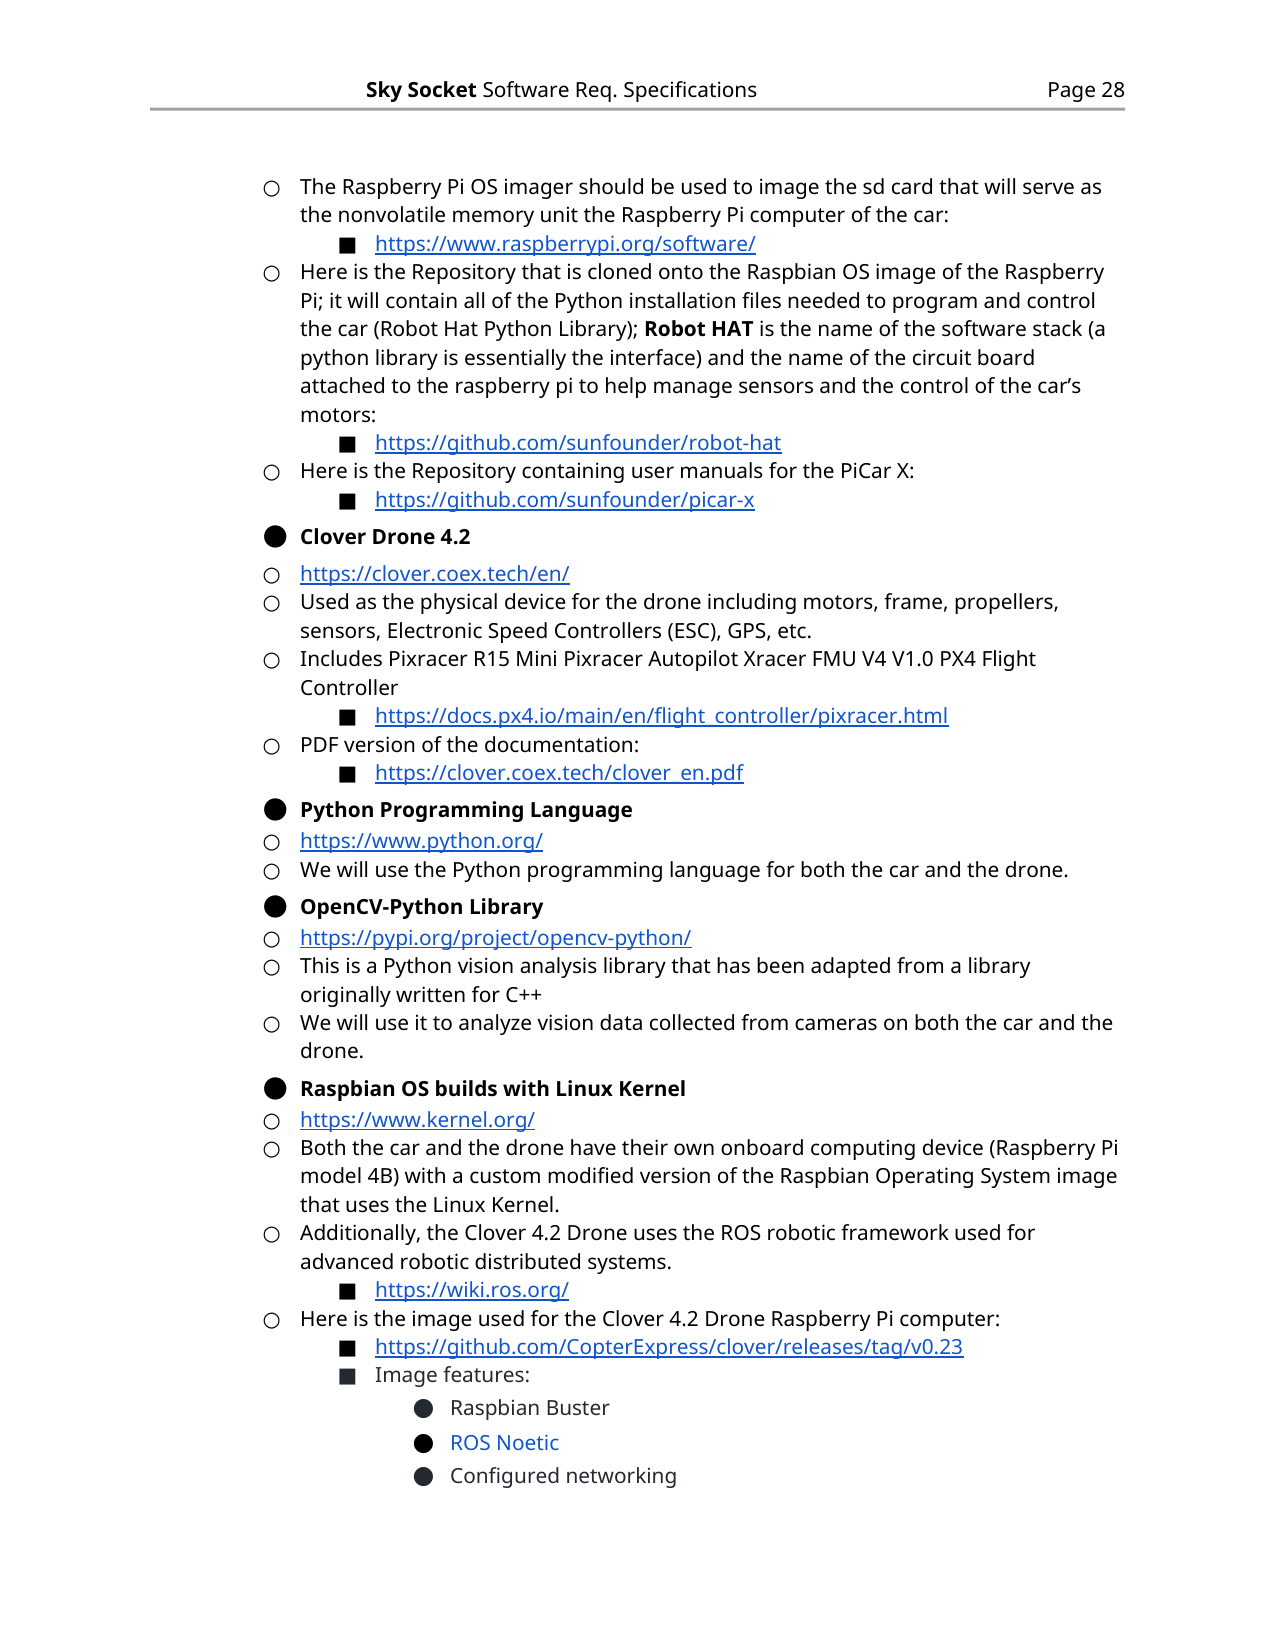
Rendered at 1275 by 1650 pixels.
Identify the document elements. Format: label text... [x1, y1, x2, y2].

list ROS Noetic [412, 1423, 1125, 1457]
list Additionally, the Clover 4.2 Drone uses the ROS robotic framework used for advanced robotic distributed systems. [262, 1218, 1125, 1275]
list OpenCV-Python Library [225, 883, 1125, 923]
list Both the car and the drone have their own onboard computing device (Raspberry Pi model 4B) with a custom modified version of the Raspbian Operating System image that uses the Linux Kernel. [262, 1133, 1125, 1218]
list The Raspberry Pi OS imager should be used to image the sd card that will serve as the nonvolatile memory unit the Raspberry Pi computer of the car: [262, 172, 1125, 229]
list Includes Pixracer R15 Mini Pixracer Autopilot Xracer FMU V4 V1.0 PX4 Flight Controller [262, 644, 1125, 701]
list Raspbian Buster [412, 1389, 1125, 1423]
list Image features: [337, 1361, 1125, 1389]
list Clover Drone 4.2 [225, 513, 1125, 553]
list This is a Python vision analysis library that has been adapted from a library originally written for C++ [262, 951, 1125, 1008]
list Used as the physical device for the drone including motors, frame, propellers, sensors, Electronic Speed Controllers (ESC), GPS, etc. [262, 587, 1125, 644]
list Here is the Repository containing user manuals for the PiCar X: [262, 457, 1125, 485]
list https://docs.px4.io/main/en/flight_controller/pixracer.html [337, 701, 1125, 730]
list https://pypi.org/project/opencv-python/ [262, 923, 1125, 951]
list https://wiki.ros.org/ [337, 1275, 1125, 1304]
list https://clover.coex.tech/en/ [262, 559, 1125, 587]
list https://github.com/sunfounder/robot-hat [337, 428, 1125, 457]
list Raspbian OS builds with Linux Kernel [225, 1065, 1125, 1105]
list PDF version of the documentation: [262, 730, 1125, 758]
list Configured networking [412, 1457, 1125, 1491]
list Here is the image used for the Clover 4.2 Drone Raspberry Pi computer: [262, 1304, 1125, 1332]
list https://www.raspberrypi.org/software/ [337, 229, 1125, 257]
list https://clover.coex.tech/clover_en.pdf [337, 758, 1125, 787]
list https://github.com/sunfounder/picar-x [337, 485, 1125, 513]
list We will use it to analyze vision data collected from cameras on both the car and the drone. [262, 1008, 1125, 1065]
list Python Programming Language [225, 787, 1125, 826]
list We will use the Python programming language for both the car and the drone. [262, 855, 1125, 883]
list https://www.kernel.org/ [262, 1105, 1125, 1133]
list https://github.com/CopterExpress/clover/releases/tag/v0.23 [337, 1332, 1125, 1361]
list Here is the Repository that is cloned onto the Raspbian OS image of the Raspberry Pi; it will contain all of the Python installation files needed to program and control the car (Robot Hat Python Library); Robot HAT is the name of the software stack (a python library is essentially the interface) and the name of the circuit board attached to the raspberry pi to help manage sensors and the control of the car’s motors: [262, 257, 1125, 428]
list https://www.python.org/ [262, 826, 1125, 855]
